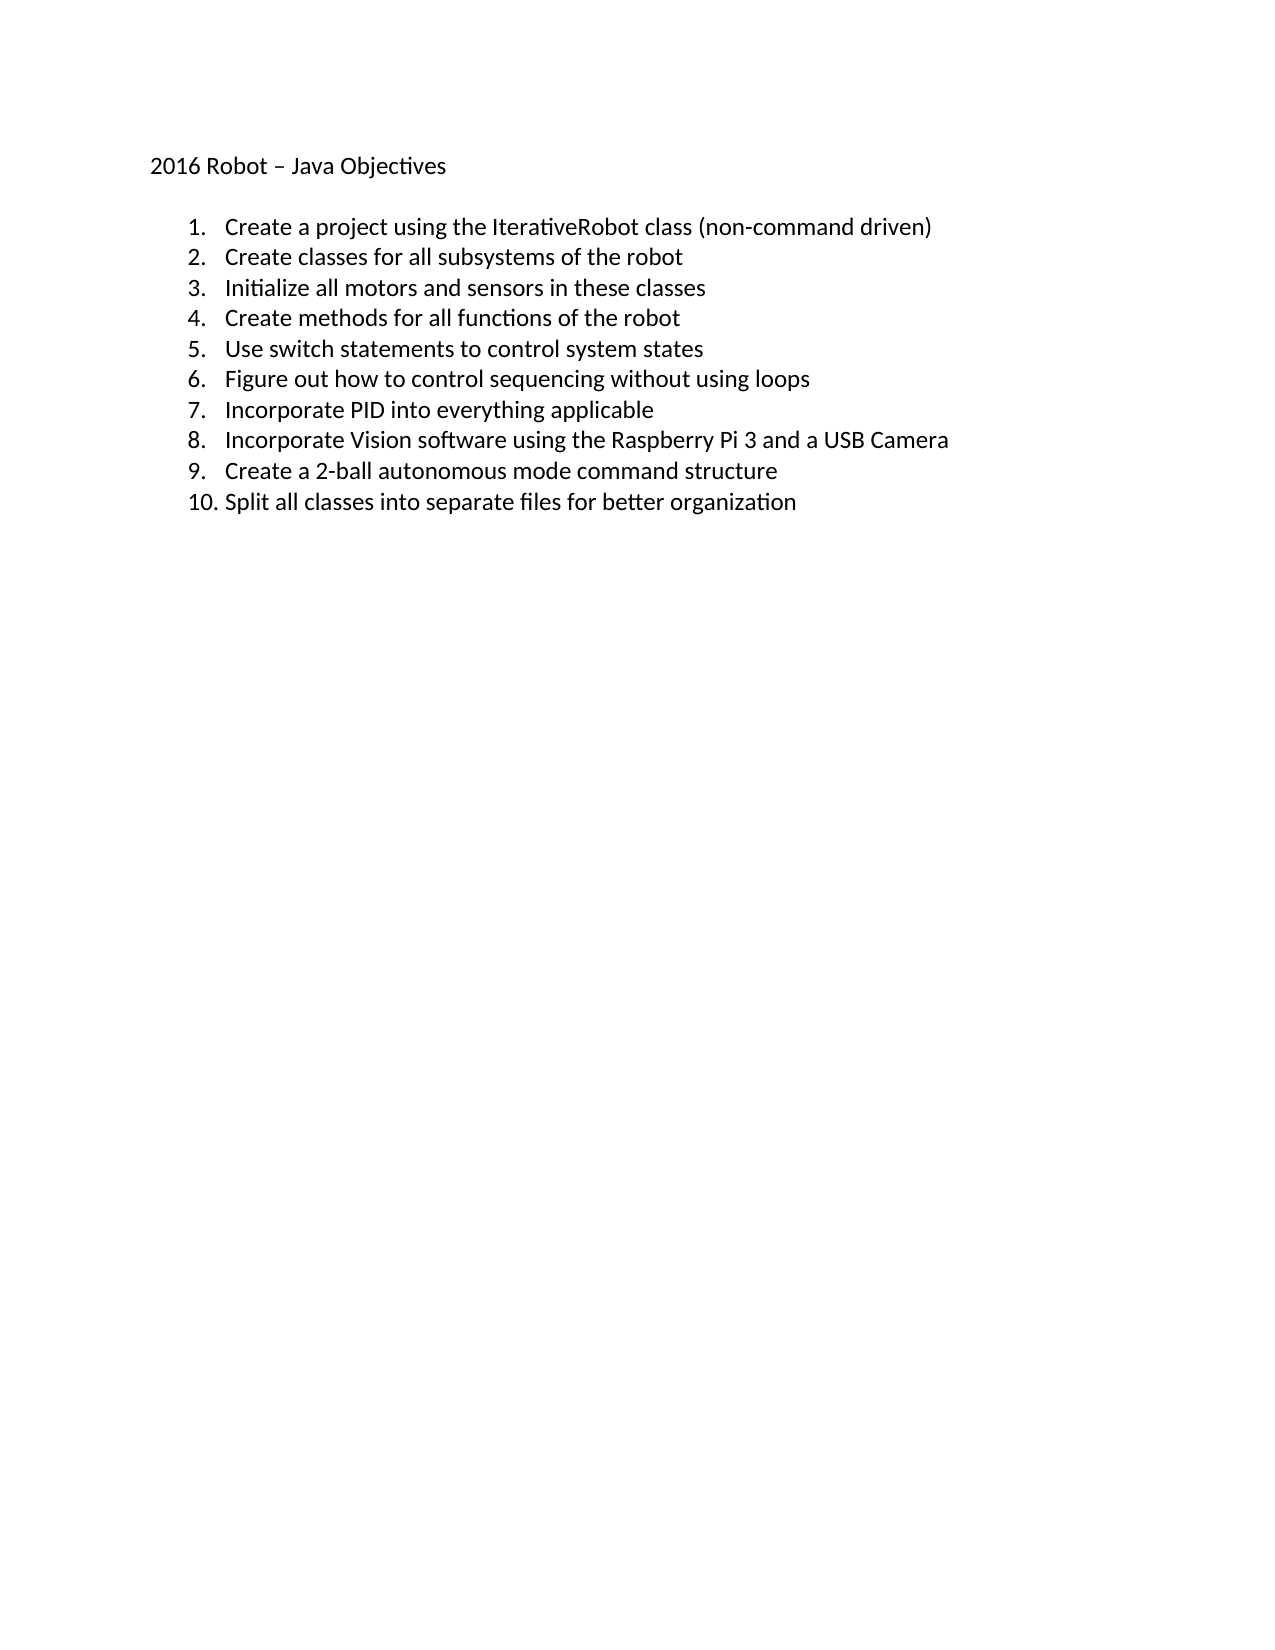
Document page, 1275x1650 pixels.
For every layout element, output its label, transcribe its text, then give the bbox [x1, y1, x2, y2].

list Initialize all motors and sensors in these classes [187, 272, 1125, 303]
list Split all classes into separate files for better organization [187, 486, 1125, 516]
list Incorporate Vision software using the Raspberry Pi 3 and a USB Camera [187, 425, 1125, 455]
list Create methods for all functions of the robot [187, 303, 1125, 333]
text 2016 Robot – Java Objectives [150, 150, 1125, 181]
list Create a 2-ball autonomous mode command structure [187, 455, 1125, 486]
list Create classes for all subsystems of the robot [187, 242, 1125, 272]
list Incorporate PID into everything applicable [187, 394, 1125, 425]
list Create a project using the IterativeRobot class (non-command driven) [187, 211, 1125, 242]
list Figure out how to control sequencing without using loops [187, 364, 1125, 394]
list Use switch statements to control system states [187, 333, 1125, 364]
